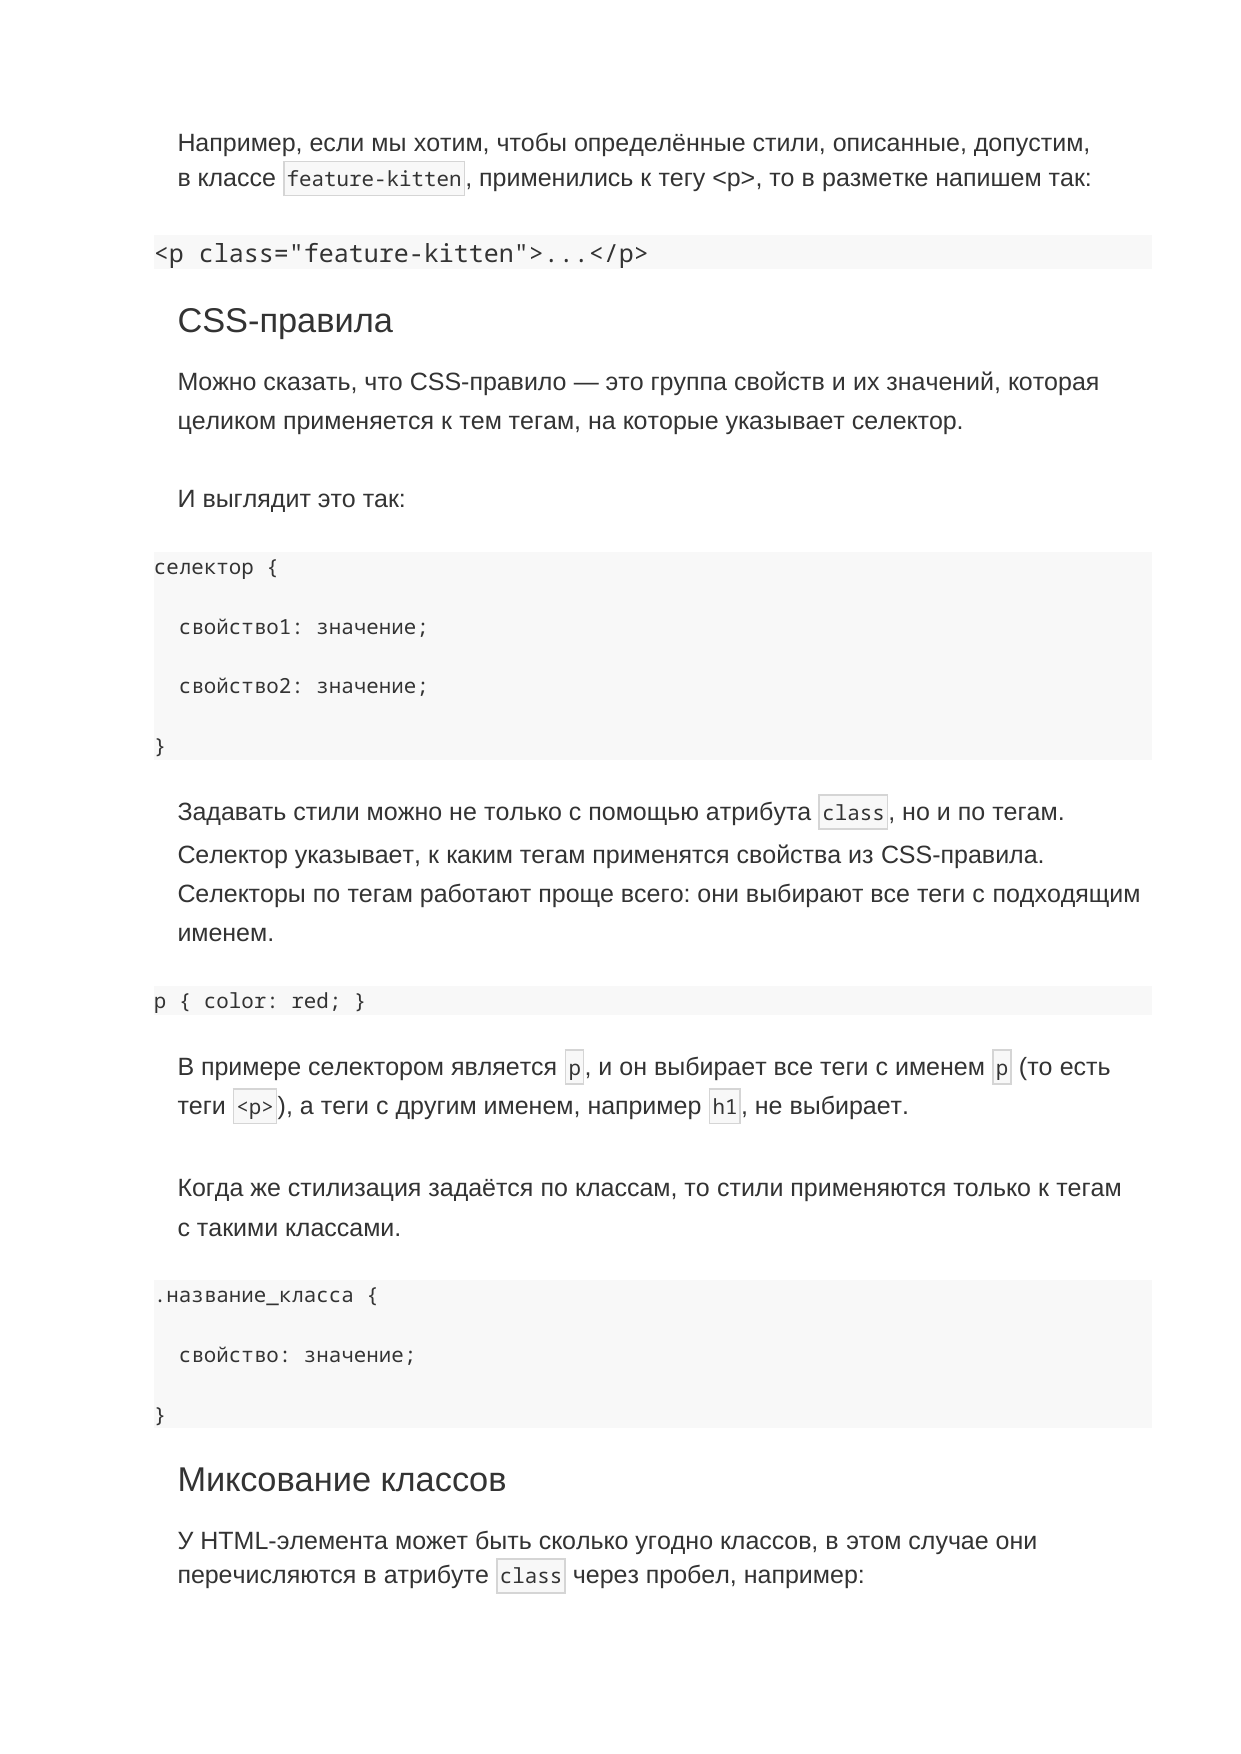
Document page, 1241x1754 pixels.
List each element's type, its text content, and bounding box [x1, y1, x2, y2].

text Например, если мы хотим, чтобы определённые стили, описанные, допустим, в классе feature-kitten, применились к тегу <p>, то в разметке напишем так: [177, 118, 1152, 196]
text } [154, 1400, 1152, 1428]
text В примере селектором является p, и он выбирает все теги с именем p (то есть теги <p>), а теги с другим именем, например h1, не выбирает. [177, 1046, 1152, 1124]
text селектор { [154, 552, 1152, 581]
text Задавать стили можно не только с помощью атрибута class, но и по тегам. Селектор указывает, к каким тегам применятся свойства из CSS-правила. Селекторы по тегам работают проще всего: они выбирают все теги с подходящим именем. [177, 791, 1152, 947]
text свойство: значение; [154, 1340, 1152, 1368]
text } [154, 731, 1152, 760]
text У HTML-элемента может быть сколько угодно классов, в этом случае они перечисляются в атрибуте class через пробел, например: [177, 1516, 1152, 1594]
text Когда же стилизация задаётся по классам, то стили применяются только к тегам с такими классами. [177, 1163, 1152, 1241]
text <p class="feature-kitten">...</p> [154, 235, 1152, 269]
text .название_класса { [154, 1280, 1152, 1309]
text p { color: red; } [154, 986, 1152, 1015]
text Можно сказать, что CSS-правило — это группа свойств и их значений, которая целиком применяется к тем тегам, на которые указывает селектор. [177, 357, 1152, 435]
text свойство2: значение; [154, 672, 1152, 700]
text свойство1: значение; [154, 612, 1152, 640]
subtitle CSS-правила [177, 301, 1152, 340]
text И выглядит это так: [177, 474, 1152, 513]
subtitle Миксование классов [177, 1459, 1152, 1499]
